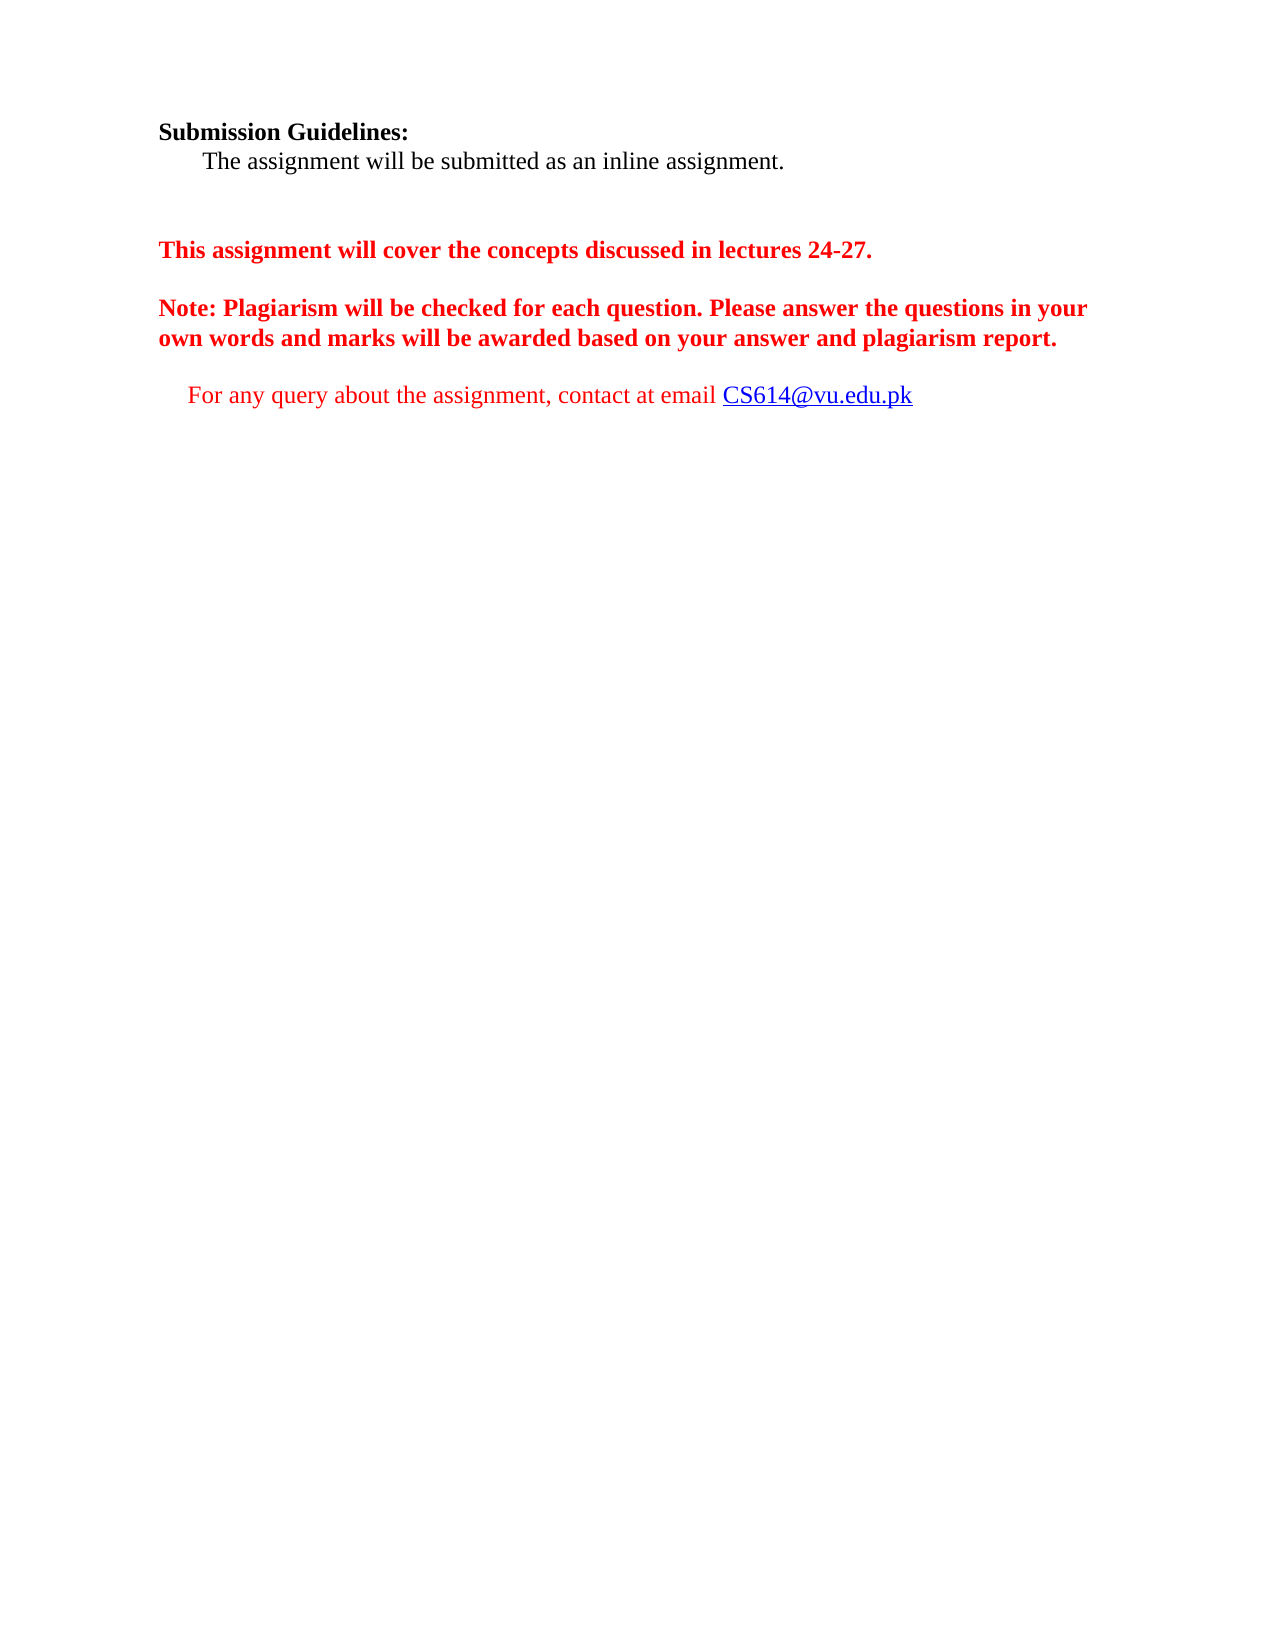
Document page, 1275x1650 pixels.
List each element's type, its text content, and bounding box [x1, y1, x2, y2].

subtitle Submission Guidelines: [158, 117, 1150, 145]
text Note: Plagiarism will be checked for each question. Please answer the questions in your own words and marks will be awarded based on your answer and plagiarism report. [158, 293, 1127, 351]
text For any query about the assignment, contact at email CS614@vu.edu.pk [187, 380, 1150, 409]
subtitle This assignment will cover the concepts discussed in lectures 24-27. [158, 235, 1150, 264]
text The assignment will be submitted as an inline assignment. [127, 146, 1150, 175]
